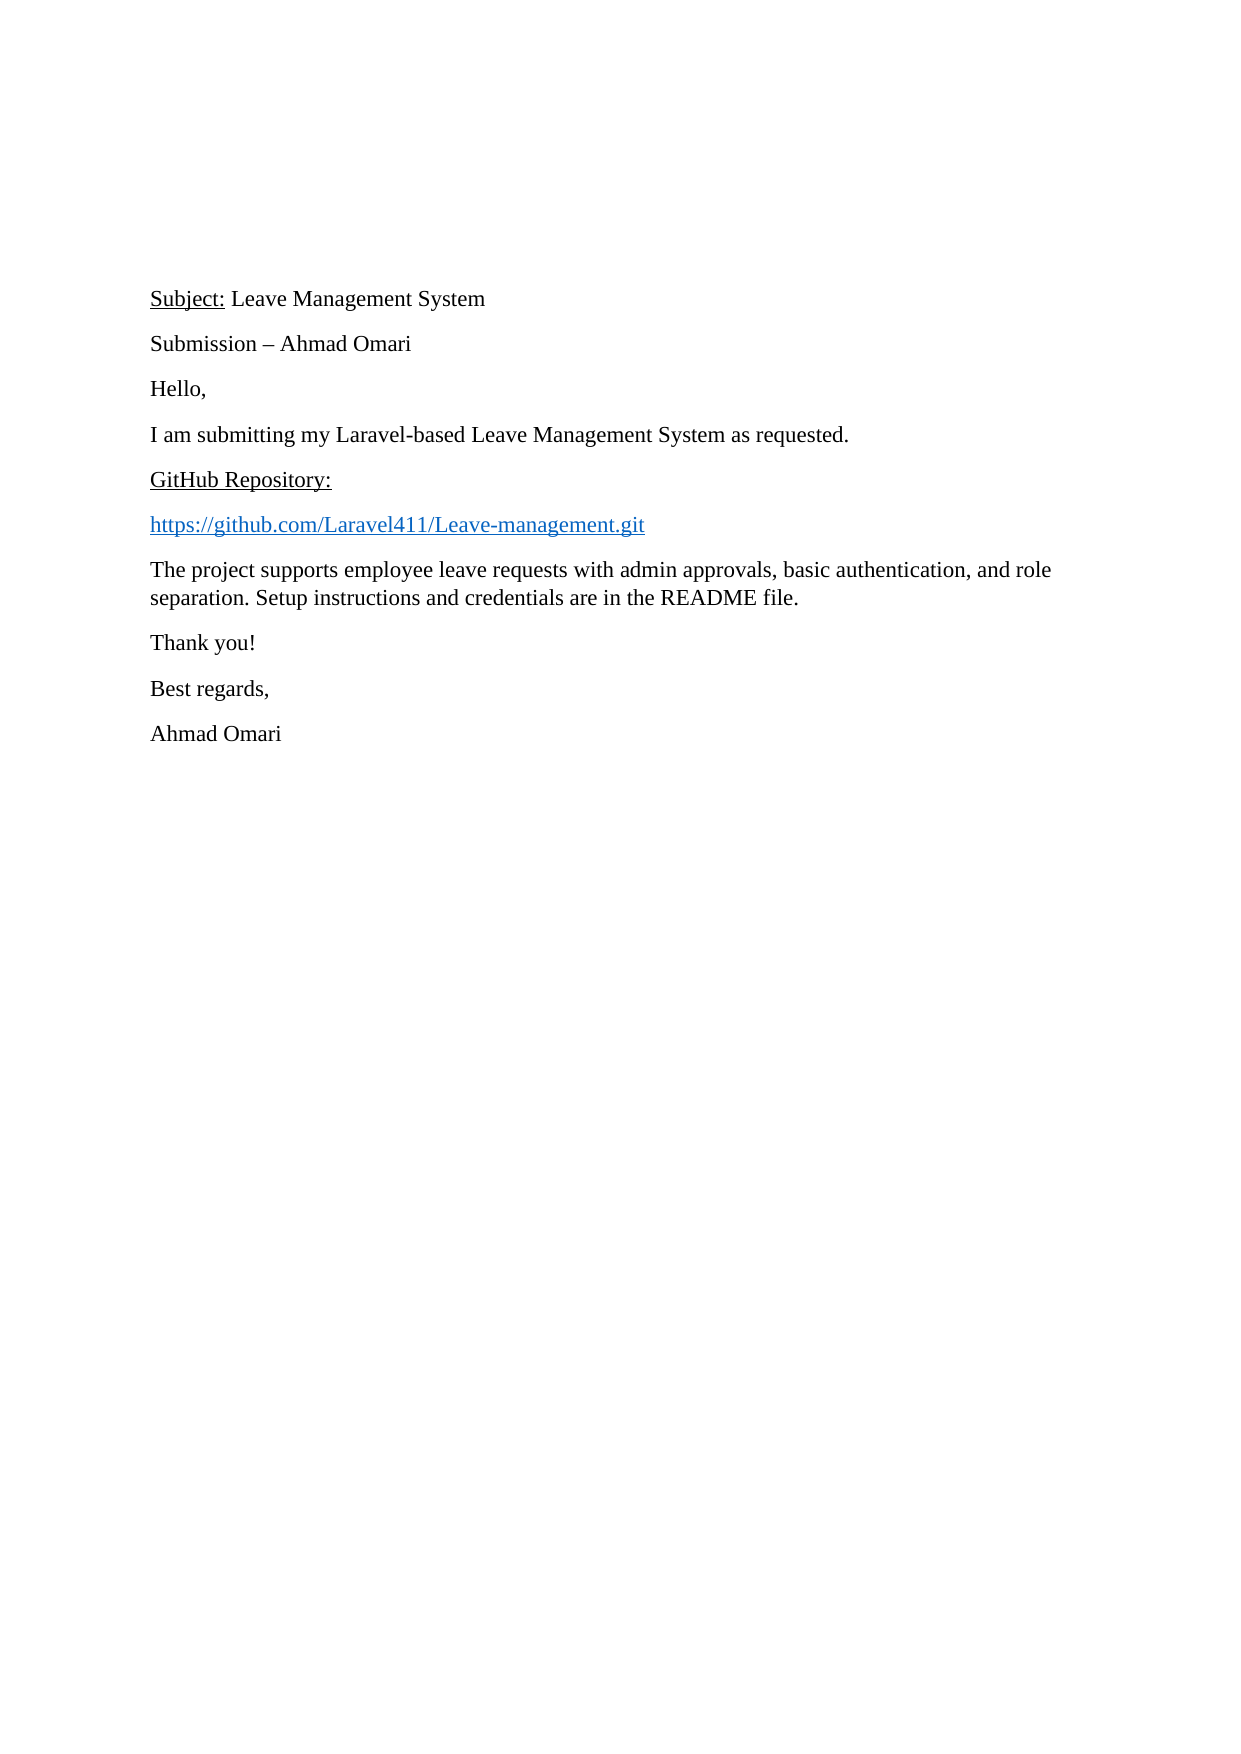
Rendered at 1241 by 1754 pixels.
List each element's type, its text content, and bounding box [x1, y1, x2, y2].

text https://github.com/Laravel411/Leave-management.git [150, 511, 1090, 537]
text Subject: Leave Management System [150, 285, 1090, 312]
text Hello, [150, 376, 1090, 402]
text I am submitting my Laravel-based Leave Management System as requested. [150, 421, 1090, 447]
text The project supports employee leave requests with admin approvals, basic authentication, and role separation. Setup instructions and credentials are in the README file. [150, 556, 1090, 611]
text Best regards, [150, 674, 1090, 701]
text Ahmad Omari [150, 720, 1090, 746]
text Thank you! [150, 629, 1090, 656]
text GitHub Repository: [150, 466, 1090, 492]
text Submission – Ahmad Omari [150, 330, 1090, 357]
